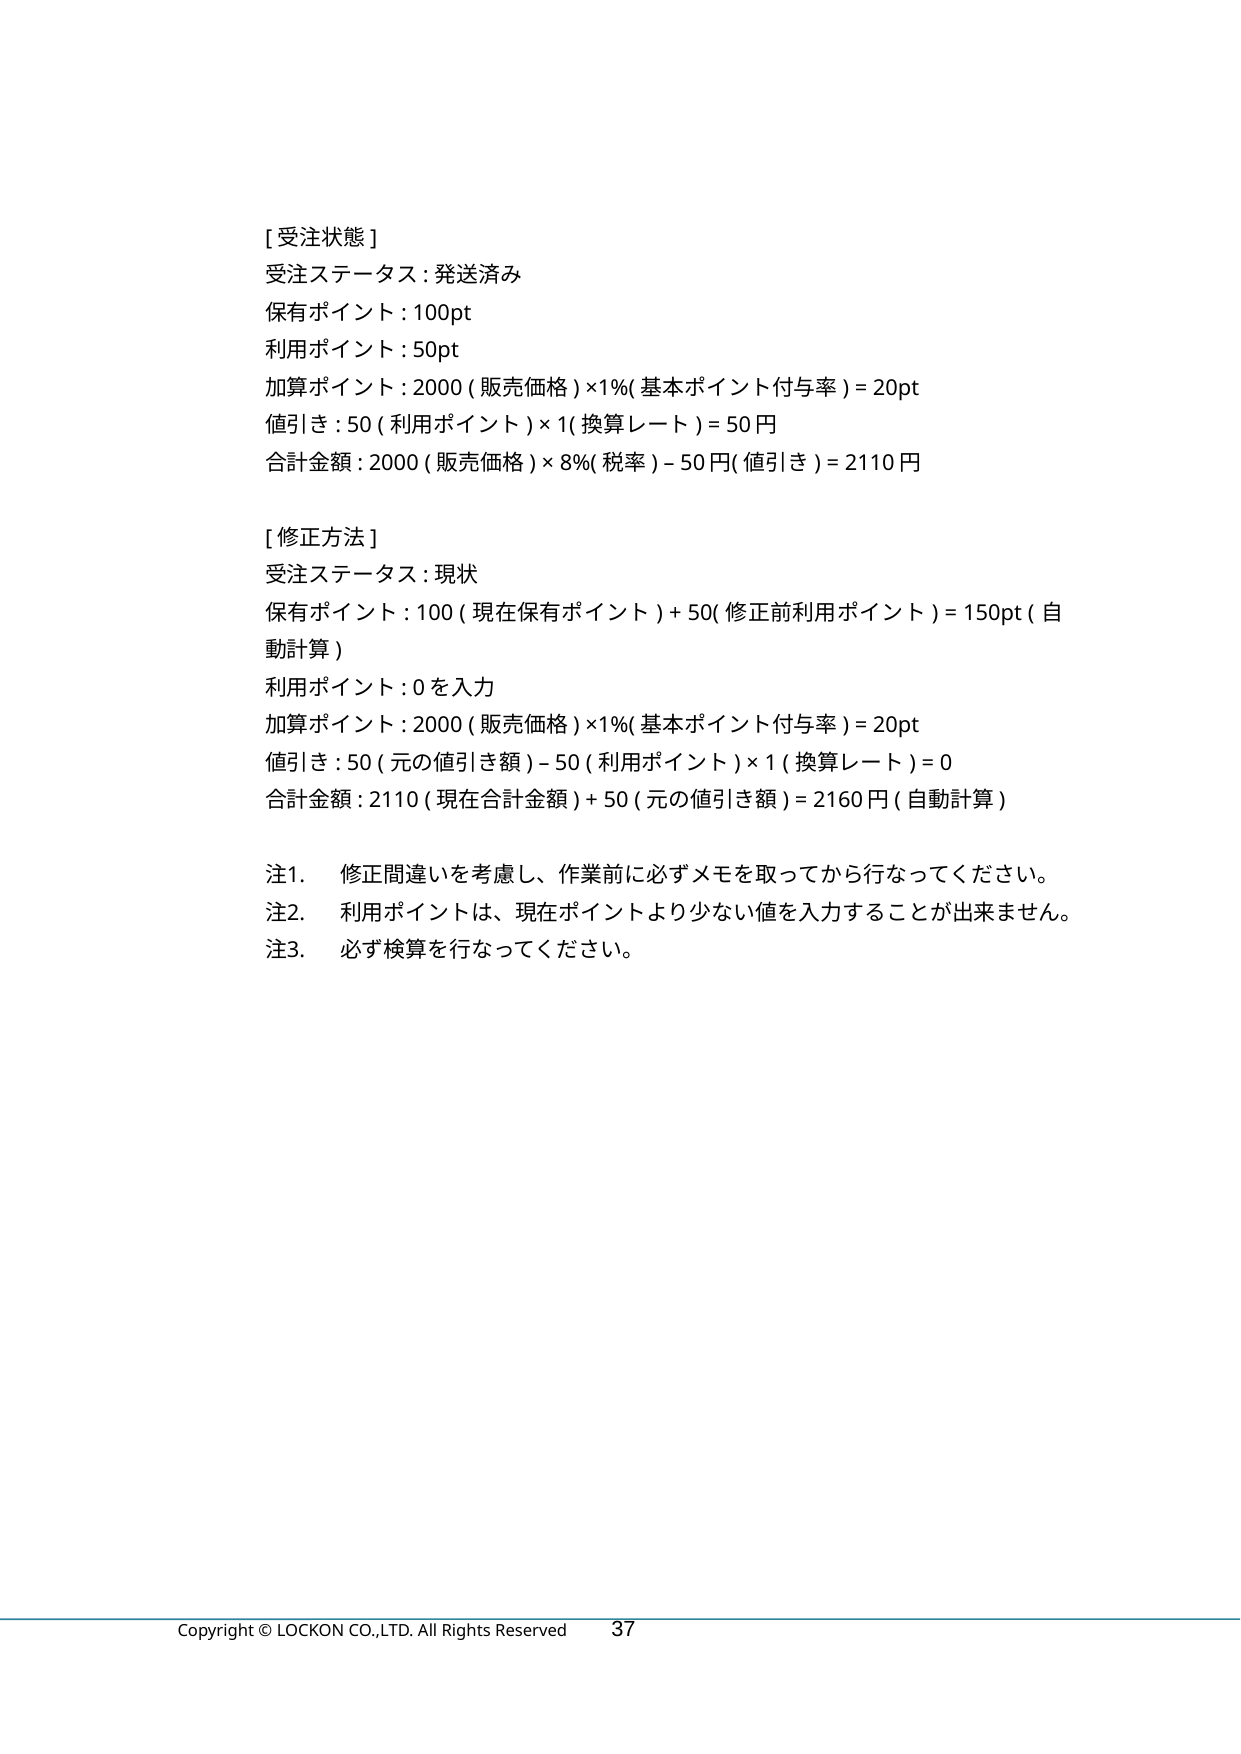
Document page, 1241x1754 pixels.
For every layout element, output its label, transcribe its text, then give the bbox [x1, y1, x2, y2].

text 値引き : 50 ( 元の値引き額 ) – 50 ( 利用ポイント ) × 1 ( 換算レート ) = 0 [265, 742, 1063, 779]
text 値引き : 50 ( 利用ポイント ) × 1( 換算レート ) = 50円 [265, 404, 1063, 442]
list 修正間違いを考慮し、作業前に必ずメモを取ってから行なってください。 [265, 854, 1063, 892]
text 保有ポイント : 100 ( 現在保有ポイント ) + 50( 修正前利用ポイント ) = 150pt ( 自動計算 ) [265, 592, 1063, 667]
text 受注ステータス : 現状 [265, 554, 1063, 592]
text 合計金額 : 2000 ( 販売価格 ) × 8%( 税率 ) – 50円( 値引き ) = 2110円 [265, 442, 1063, 479]
text 保有ポイント : 100pt [265, 292, 1063, 329]
text 利用ポイント : 50pt [265, 329, 1063, 367]
text 利用ポイント : 0を入力 [265, 667, 1063, 704]
list 必ず検算を行なってください。 [265, 929, 1063, 967]
text 加算ポイント : 2000 ( 販売価格 ) ×1%( 基本ポイント付与率 ) = 20pt [265, 367, 1063, 404]
text 受注ステータス : 発送済み [265, 254, 1063, 292]
text [ 修正方法 ] [265, 517, 1063, 554]
text 加算ポイント : 2000 ( 販売価格 ) ×1%( 基本ポイント付与率 ) = 20pt [265, 704, 1063, 742]
list 利用ポイントは、現在ポイントより少ない値を入力することが出来ません。 [265, 892, 1063, 929]
text 合計金額 : 2110 ( 現在合計金額 ) + 50 ( 元の値引き額 ) = 2160円 ( 自動計算 ) [265, 779, 1063, 817]
text [ 受注状態 ] [265, 217, 1063, 254]
